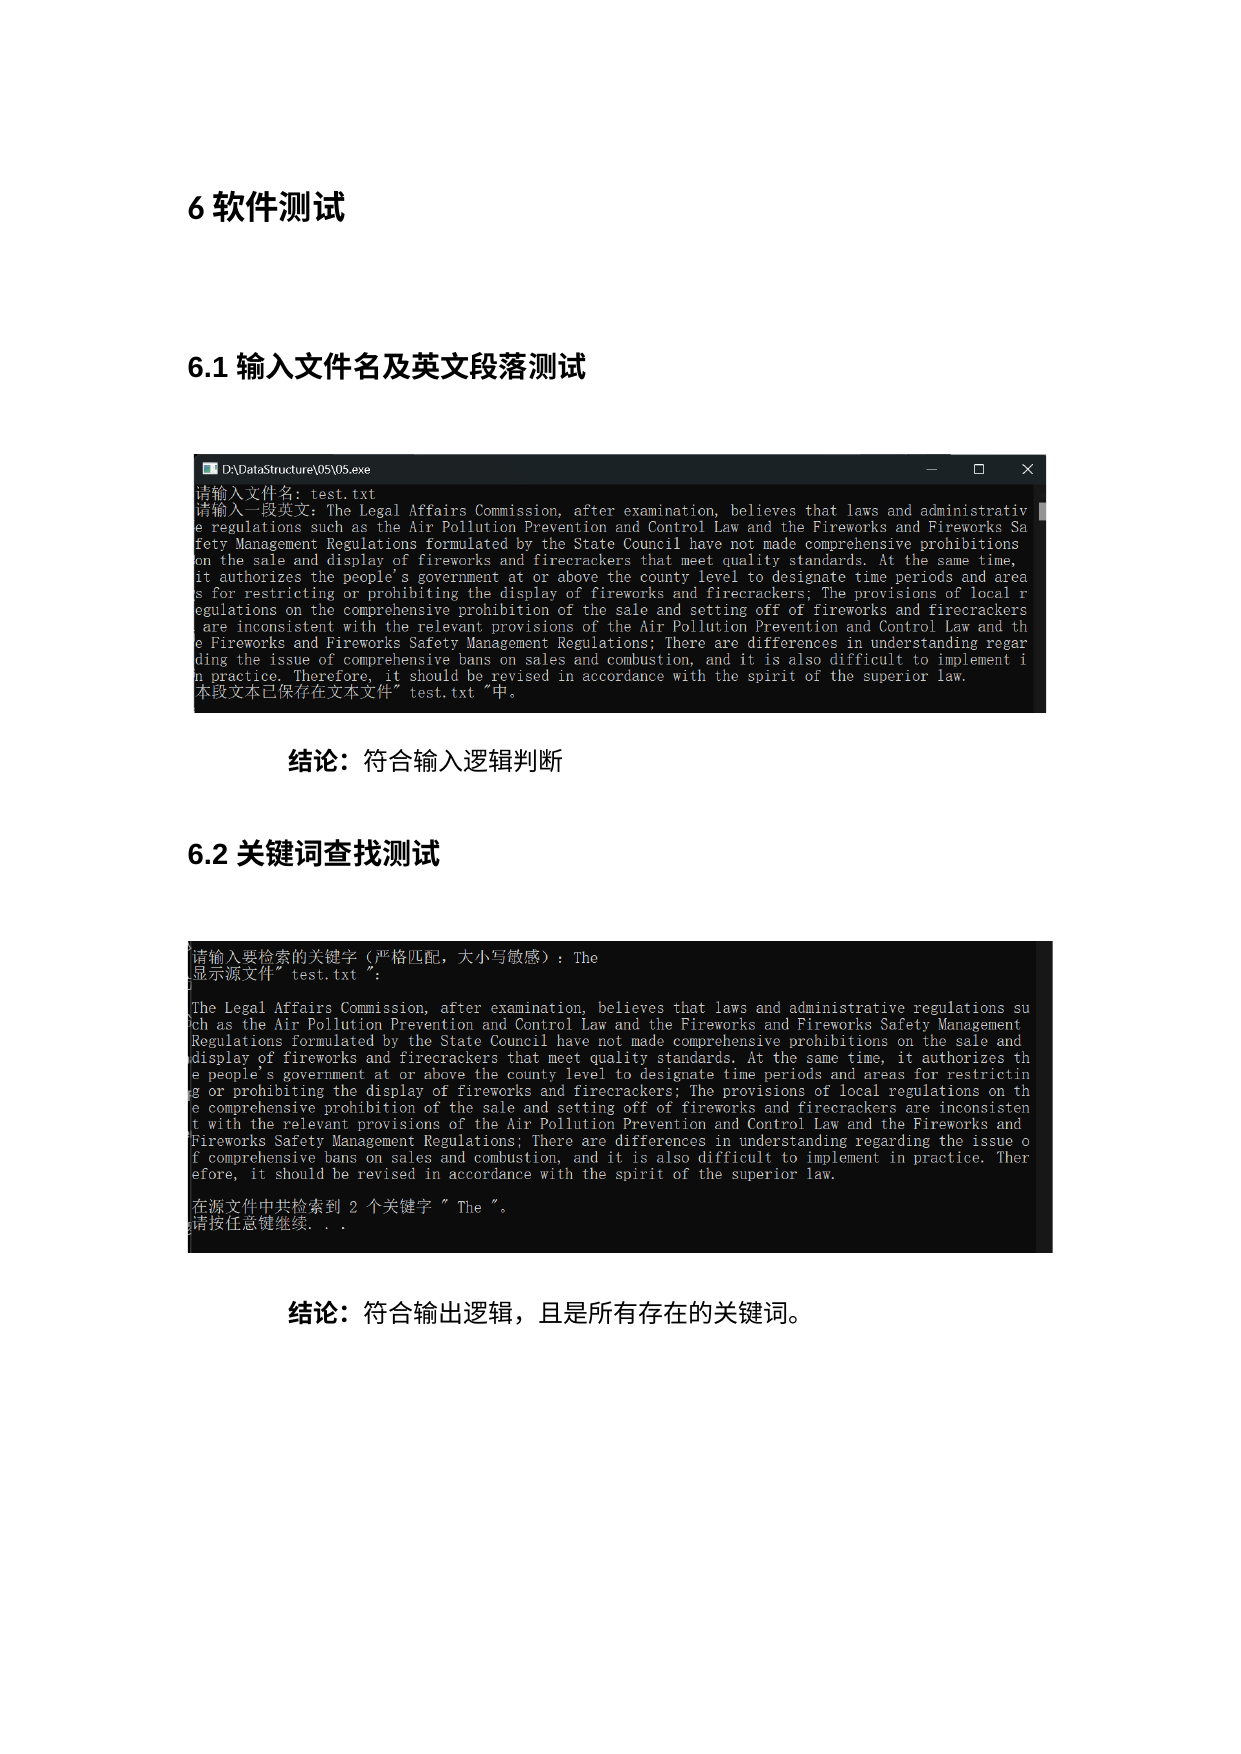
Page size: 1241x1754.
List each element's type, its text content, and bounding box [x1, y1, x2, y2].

picture [187, 941, 1053, 1253]
picture [193, 454, 1047, 713]
text 结论：符合输入逻辑判断 [187, 727, 1053, 792]
subtitle 6 软件测试 [187, 172, 1053, 237]
subtitle 6.1 输入文件名及英文段落测试 [187, 332, 1053, 397]
subtitle 6.2 关键词查找测试 [187, 819, 1053, 884]
text 结论：符合输出逻辑，且是所有存在的关键词。 [187, 1279, 1053, 1344]
